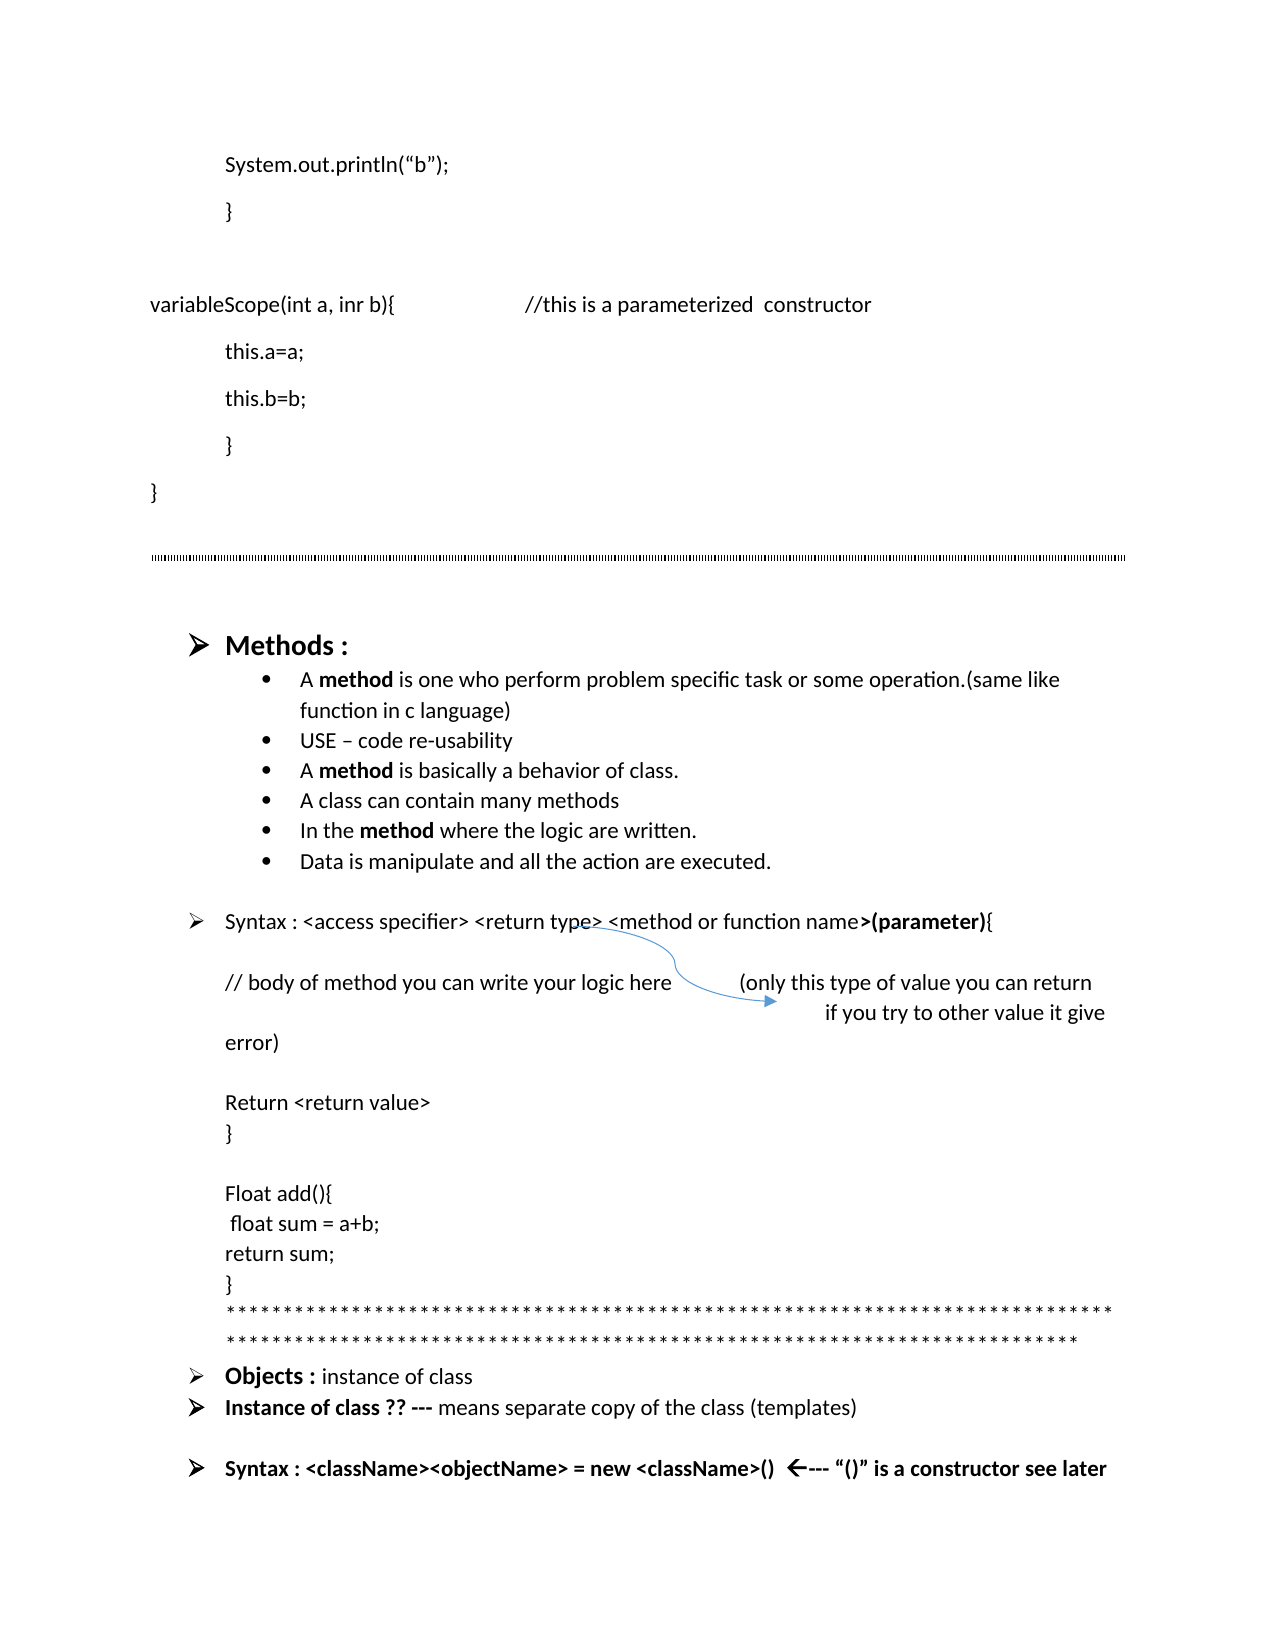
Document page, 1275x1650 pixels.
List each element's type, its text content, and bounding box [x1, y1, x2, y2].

text } [150, 478, 1125, 506]
list Methods : [187, 627, 1125, 663]
list USE – code re-usability [262, 726, 1125, 754]
list Syntax : <className><objectName> = new <className>() --- “()” is a constructor see later [187, 1454, 1125, 1482]
list A class can contain many methods [262, 786, 1125, 814]
text } [150, 197, 1125, 225]
text this.a=a; [150, 337, 1125, 366]
text } [150, 431, 1125, 459]
list Return <return value> [225, 1088, 1125, 1116]
list *************************************************************************** [225, 1330, 1125, 1358]
text System.out.println(“b”); [150, 150, 1125, 178]
text this.b=b; [150, 384, 1125, 412]
list A method is basically a behavior of class. [262, 756, 1125, 784]
list } [225, 1119, 1125, 1147]
text variableScope(int a, inr b){ //this is a parameterized constructor [150, 291, 1125, 319]
list float sum = a+b; [225, 1209, 1125, 1237]
list Objects : instance of class [187, 1360, 1125, 1391]
list ****************************************************************************** [225, 1300, 1125, 1328]
list return sum; [225, 1239, 1125, 1267]
list // body of method you can write your logic here (only this type of value you can return if you try to other value it give error) [225, 968, 1125, 1056]
list } [225, 1270, 1125, 1298]
list In the method where the logic are written. [262, 817, 1125, 844]
list Data is manipulate and all the action are executed. [262, 847, 1125, 875]
list A method is one who perform problem specific task or some operation.(same like function in c language) [262, 666, 1125, 724]
list Instance of class ?? --- means separate copy of the class (templates) [187, 1393, 1125, 1421]
list Syntax : <access specifier> <return type> <method or function name>(parameter){ [187, 907, 1125, 935]
list Float add(){ [225, 1179, 1125, 1207]
